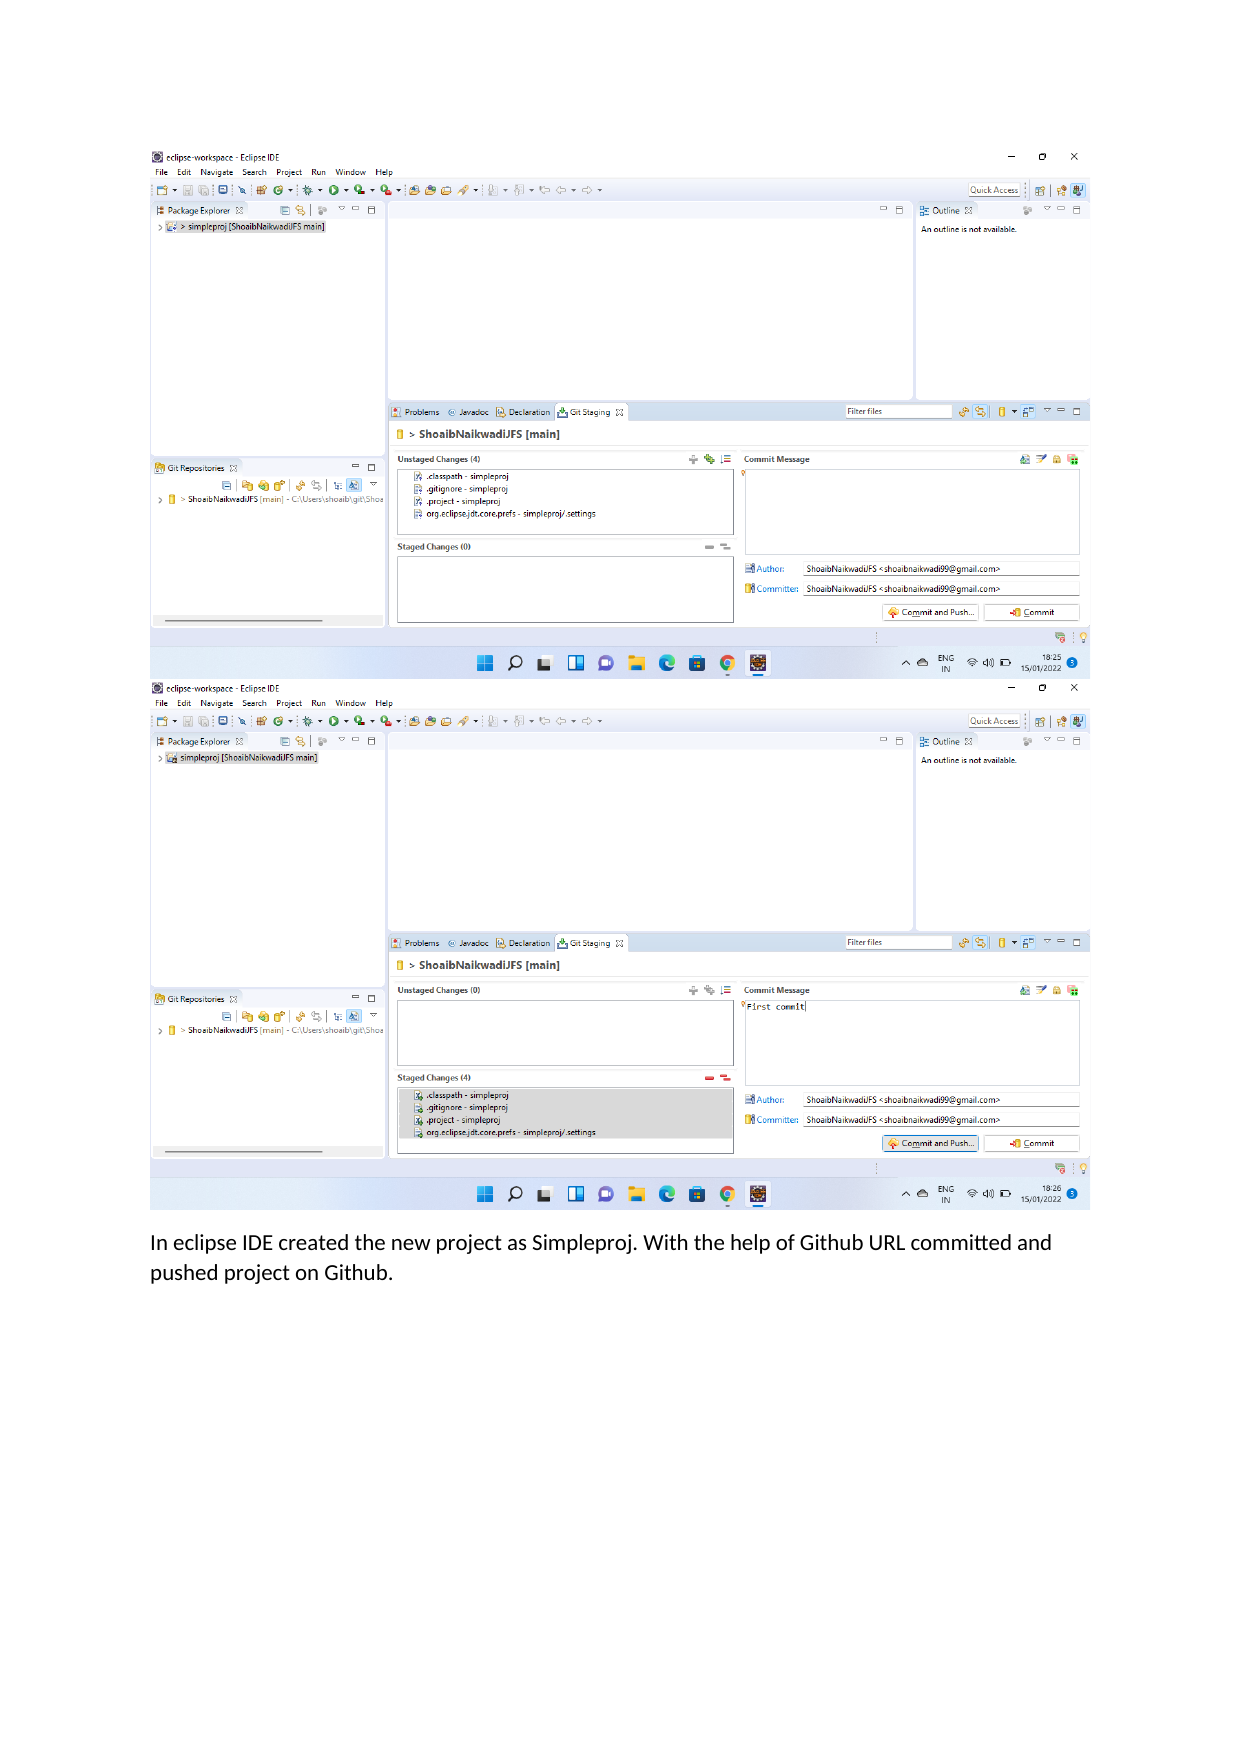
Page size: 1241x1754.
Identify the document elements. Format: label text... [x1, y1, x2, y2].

picture [150, 680, 1091, 1210]
text In eclipse IDE created the new project as Simpleproj. With the help of Github URL committed and pushed project on Github. [150, 1228, 1090, 1287]
picture [150, 150, 1091, 679]
